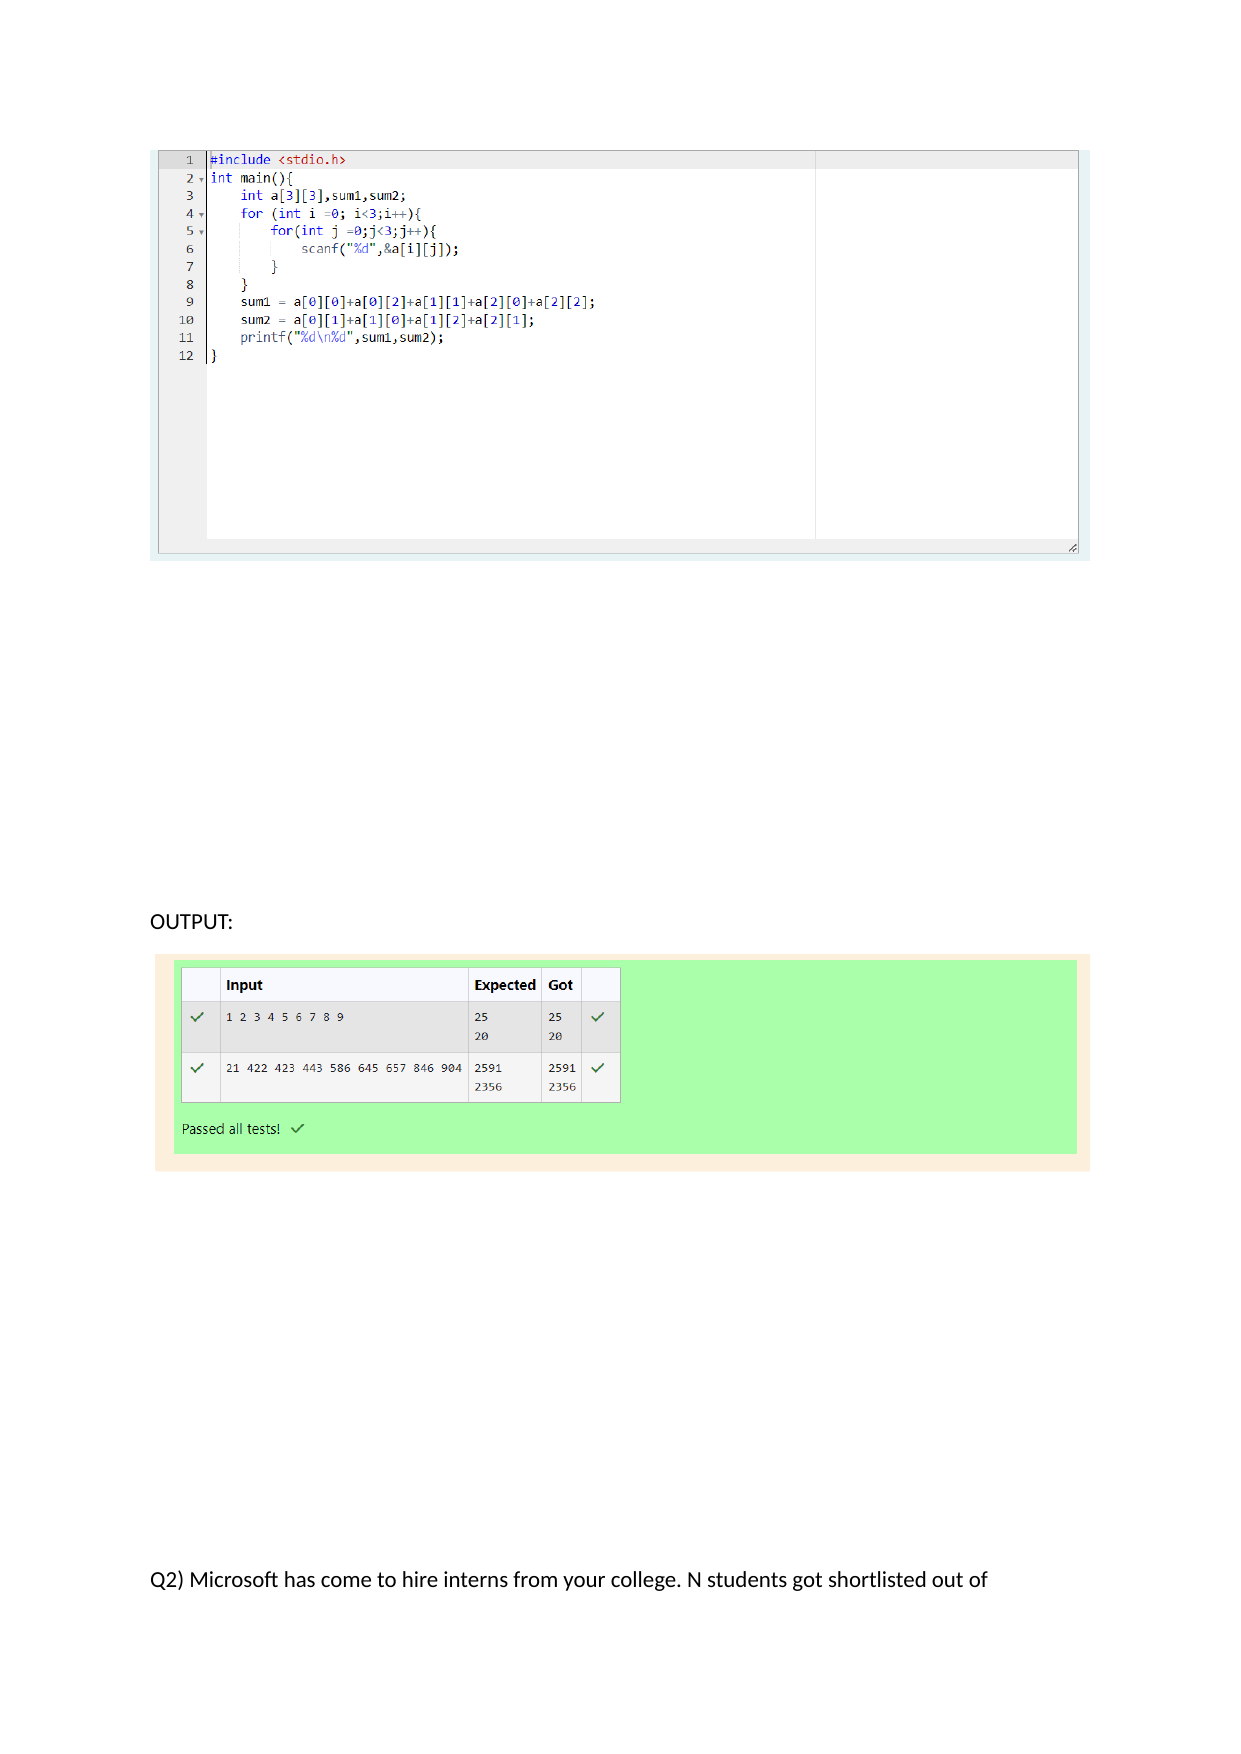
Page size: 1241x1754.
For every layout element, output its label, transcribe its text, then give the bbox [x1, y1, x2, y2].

picture [150, 954, 1091, 1172]
text OUTPUT: [150, 907, 1090, 935]
text Q2) Microsoft has come to hire interns from your college. N students got shortlisted out of [150, 1565, 1090, 1593]
picture [150, 150, 1091, 561]
